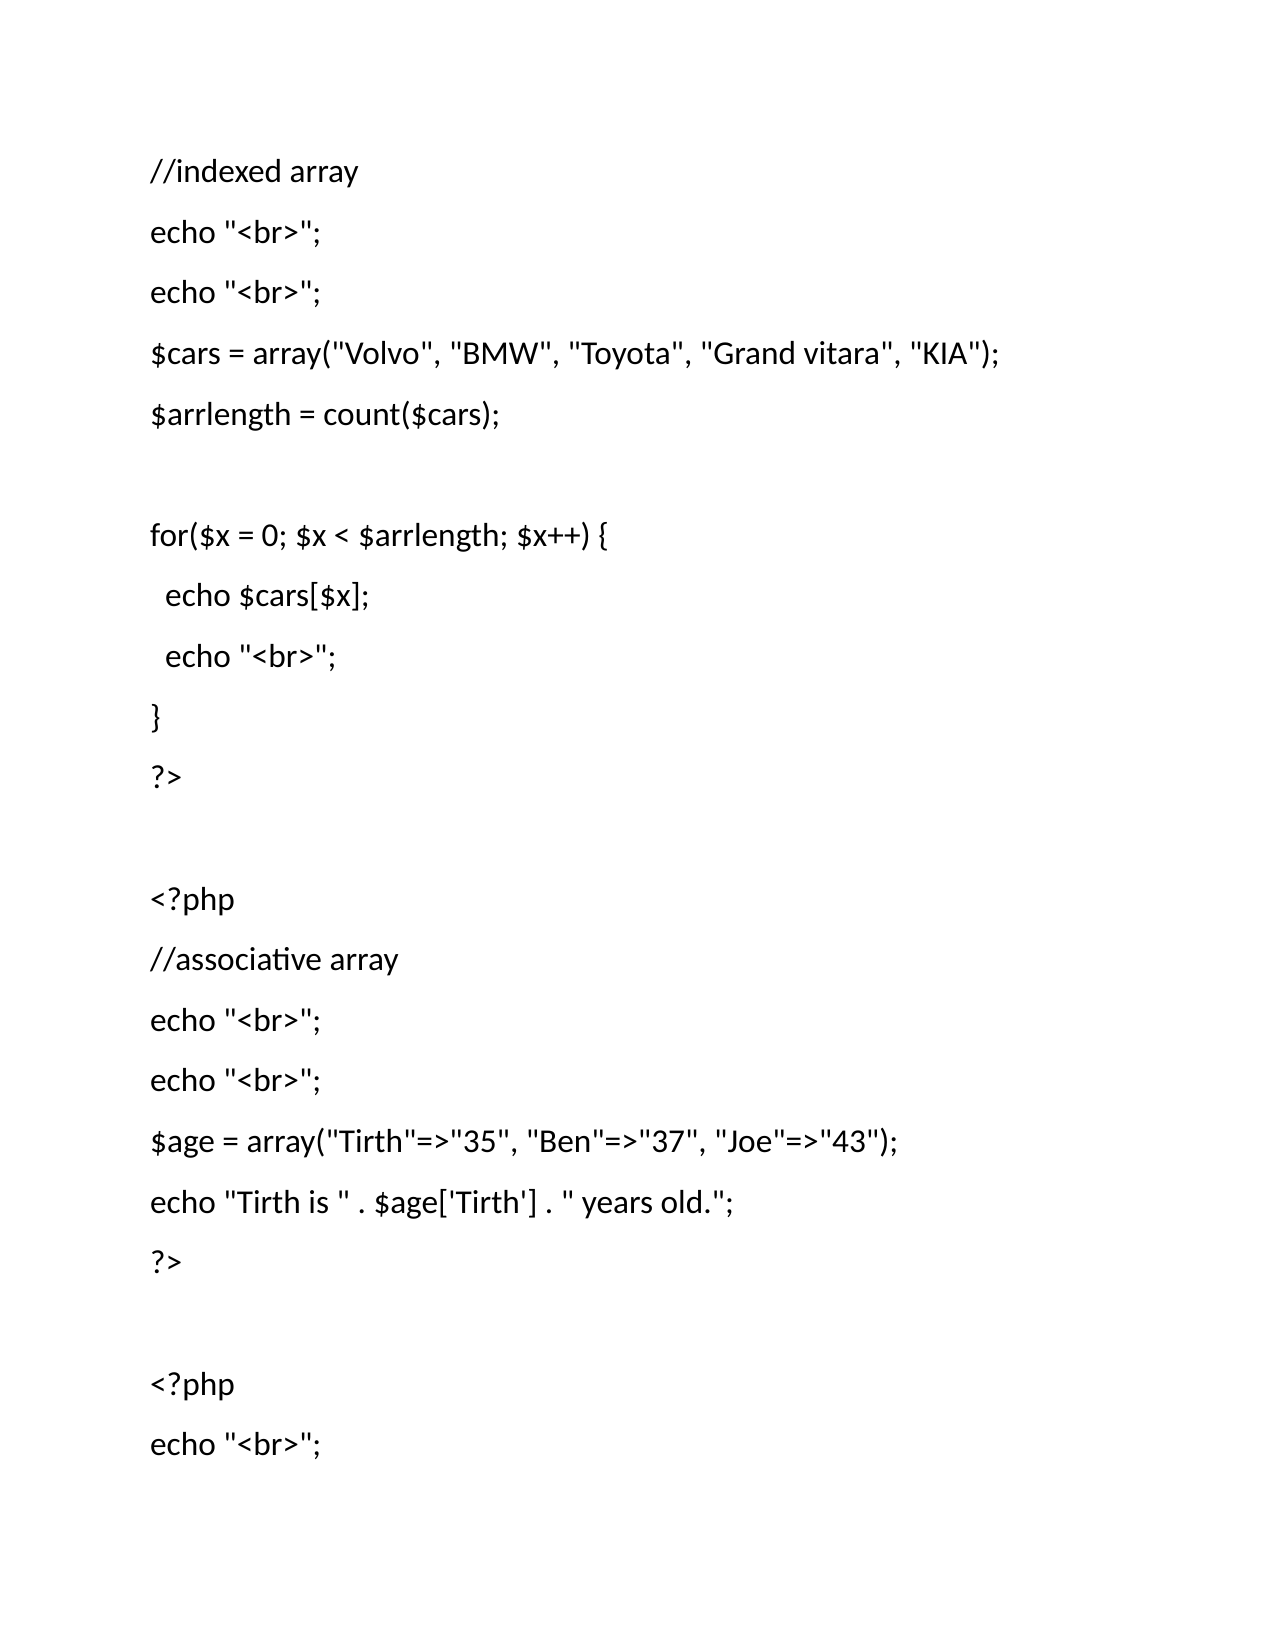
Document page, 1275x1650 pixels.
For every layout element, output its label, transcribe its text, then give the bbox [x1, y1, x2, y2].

text echo "<br>"; [150, 1059, 1125, 1100]
text echo "<br>"; [150, 1423, 1125, 1464]
text ?> [150, 1241, 1125, 1282]
text echo "<br>"; [150, 635, 1125, 676]
text } [150, 696, 1125, 736]
text for($x = 0; $x < $arrlength; $x++) { [150, 514, 1125, 554]
text ?> [150, 756, 1125, 797]
text <?php [150, 877, 1125, 918]
text <?php [150, 1362, 1125, 1403]
text echo "<br>"; [150, 211, 1125, 251]
text $age = array("Tirth"=>"35", "Ben"=>"37", "Joe"=>"43"); [150, 1120, 1125, 1161]
text echo "<br>"; [150, 271, 1125, 312]
text //indexed array [150, 150, 1125, 191]
text $cars = array("Volvo", "BMW", "Toyota", "Grand vitara", "KIA"); [150, 332, 1125, 373]
text $arrlength = count($cars); [150, 392, 1125, 433]
text //associative array [150, 938, 1125, 979]
text echo "Tirth is " . $age['Tirth'] . " years old."; [150, 1181, 1125, 1221]
text echo "<br>"; [150, 999, 1125, 1039]
text echo $cars[$x]; [150, 574, 1125, 615]
